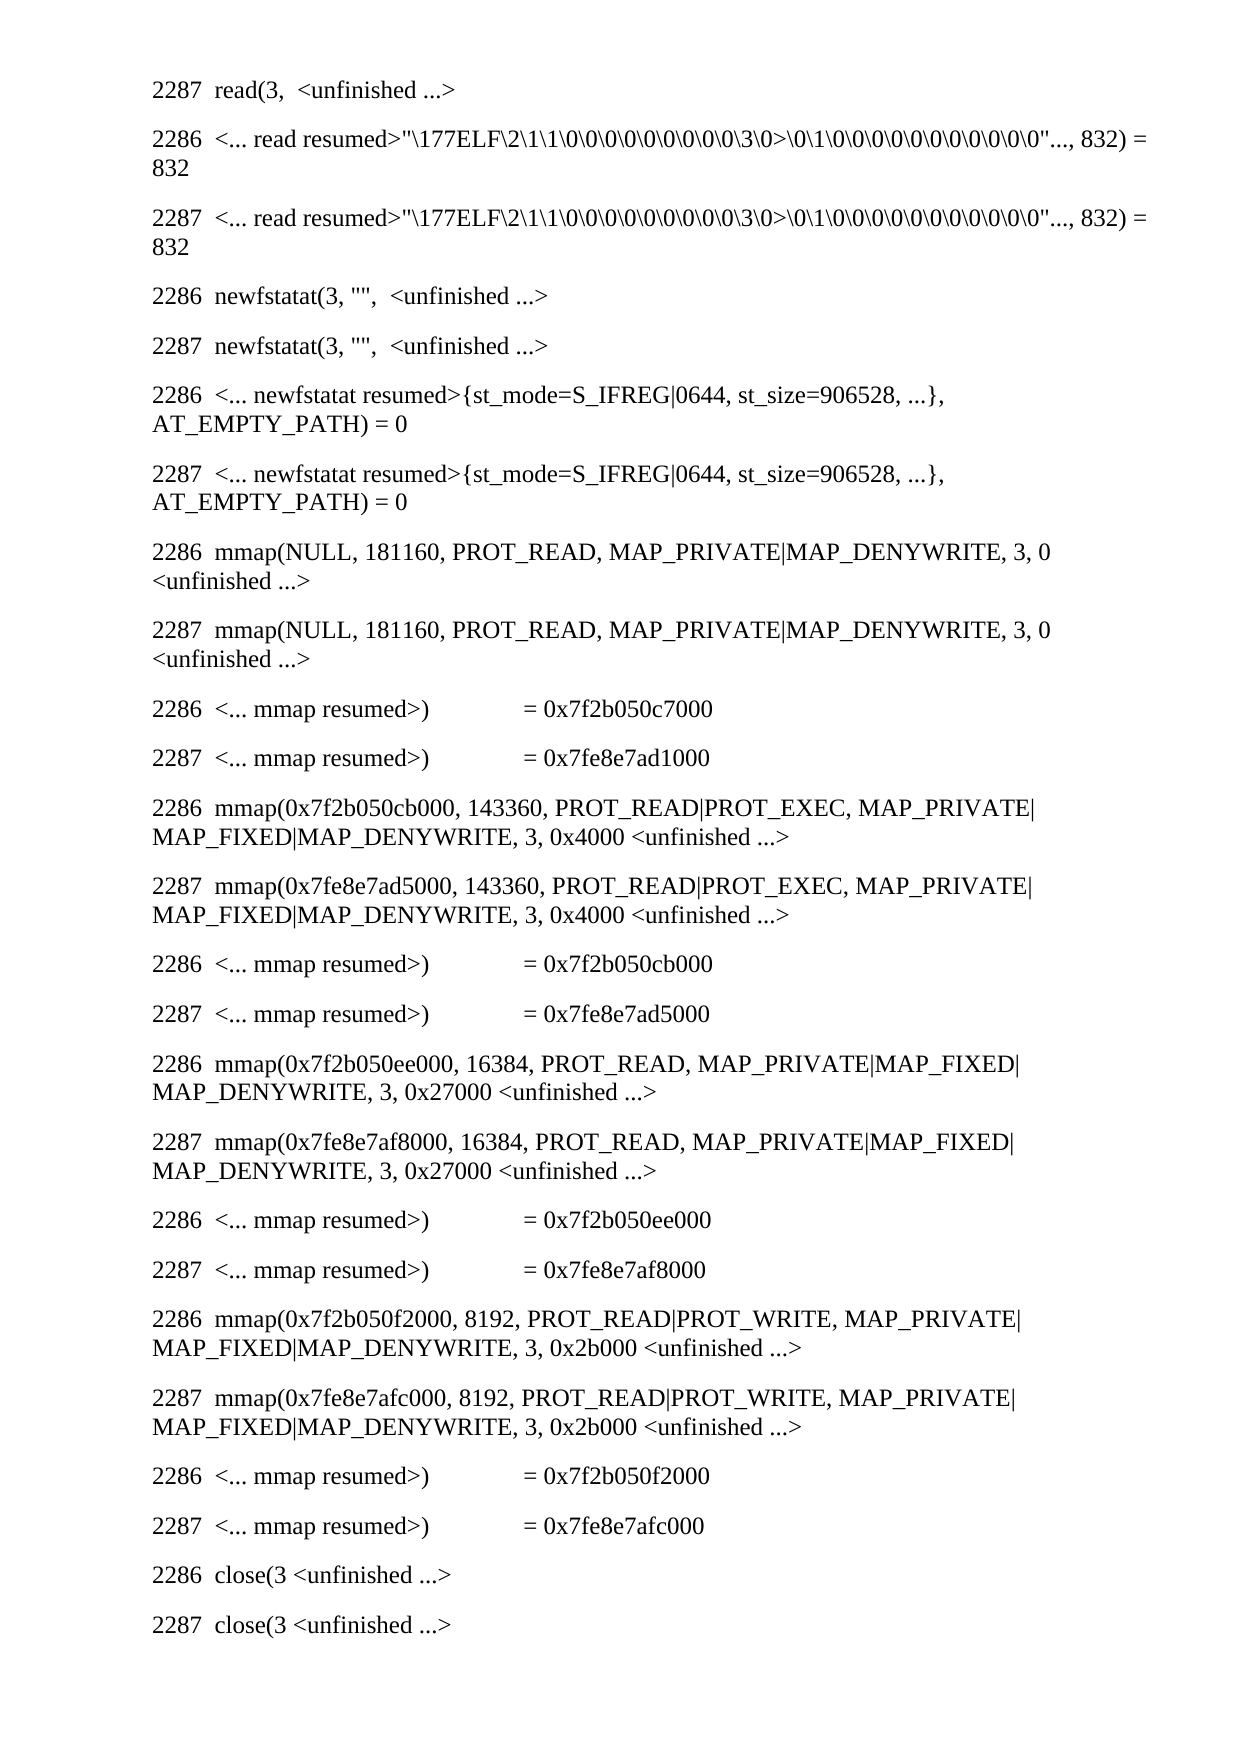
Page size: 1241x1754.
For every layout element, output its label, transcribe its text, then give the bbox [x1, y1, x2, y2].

text 2287 mmap(NULL, 181160, PROT_READ, MAP_PRIVATE|MAP_DENYWRITE, 3, 0 <unfinished ...> [152, 615, 1147, 673]
text 2286 <... mmap resumed>) = 0x7f2b050cb000 [152, 949, 1147, 978]
text 2287 <... mmap resumed>) = 0x7fe8e7ad5000 [152, 999, 1147, 1028]
text 2287 <... mmap resumed>) = 0x7fe8e7ad1000 [152, 743, 1147, 772]
text 2287 newfstatat(3, "", <unfinished ...> [152, 331, 1147, 359]
text 2286 <... newfstatat resumed>{st_mode=S_IFREG|0644, st_size=906528, ...}, AT_EMPTY_PATH) = 0 [152, 380, 1147, 438]
text 2287 <... read resumed>"\177ELF\2\1\1\0\0\0\0\0\0\0\0\0\3\0>\0\1\0\0\0\0\0\0\0\0\0\0\0"..., 832) = 832 [152, 203, 1147, 260]
text 2287 mmap(0x7fe8e7af8000, 16384, PROT_READ, MAP_PRIVATE|MAP_FIXED|MAP_DENYWRITE, 3, 0x27000 <unfinished ...> [152, 1127, 1147, 1184]
text 2286 <... mmap resumed>) = 0x7f2b050f2000 [152, 1461, 1147, 1490]
text 2287 mmap(0x7fe8e7afc000, 8192, PROT_READ|PROT_WRITE, MAP_PRIVATE|MAP_FIXED|MAP_DENYWRITE, 3, 0x2b000 <unfinished ...> [152, 1383, 1147, 1440]
text 2287 <... newfstatat resumed>{st_mode=S_IFREG|0644, st_size=906528, ...}, AT_EMPTY_PATH) = 0 [152, 459, 1147, 516]
text 2286 mmap(0x7f2b050ee000, 16384, PROT_READ, MAP_PRIVATE|MAP_FIXED|MAP_DENYWRITE, 3, 0x27000 <unfinished ...> [152, 1049, 1147, 1106]
text 2286 <... read resumed>"\177ELF\2\1\1\0\0\0\0\0\0\0\0\0\3\0>\0\1\0\0\0\0\0\0\0\0\0\0\0"..., 832) = 832 [152, 124, 1147, 182]
text 2286 <... mmap resumed>) = 0x7f2b050c7000 [152, 694, 1147, 722]
text 2286 newfstatat(3, "", <unfinished ...> [152, 281, 1147, 310]
text 2286 mmap(0x7f2b050cb000, 143360, PROT_READ|PROT_EXEC, MAP_PRIVATE|MAP_FIXED|MAP_DENYWRITE, 3, 0x4000 <unfinished ...> [152, 793, 1147, 850]
text 2286 <... mmap resumed>) = 0x7f2b050ee000 [152, 1205, 1147, 1234]
text 2287 mmap(0x7fe8e7ad5000, 143360, PROT_READ|PROT_EXEC, MAP_PRIVATE|MAP_FIXED|MAP_DENYWRITE, 3, 0x4000 <unfinished ...> [152, 871, 1147, 929]
text 2287 read(3, <unfinished ...> [152, 75, 1147, 104]
text 2286 close(3 <unfinished ...> [152, 1560, 1147, 1589]
text 2286 mmap(NULL, 181160, PROT_READ, MAP_PRIVATE|MAP_DENYWRITE, 3, 0 <unfinished ...> [152, 537, 1147, 594]
text 2287 <... mmap resumed>) = 0x7fe8e7afc000 [152, 1511, 1147, 1539]
text 2287 close(3 <unfinished ...> [152, 1610, 1147, 1639]
text 2286 mmap(0x7f2b050f2000, 8192, PROT_READ|PROT_WRITE, MAP_PRIVATE|MAP_FIXED|MAP_DENYWRITE, 3, 0x2b000 <unfinished ...> [152, 1304, 1147, 1362]
text 2287 <... mmap resumed>) = 0x7fe8e7af8000 [152, 1255, 1147, 1284]
